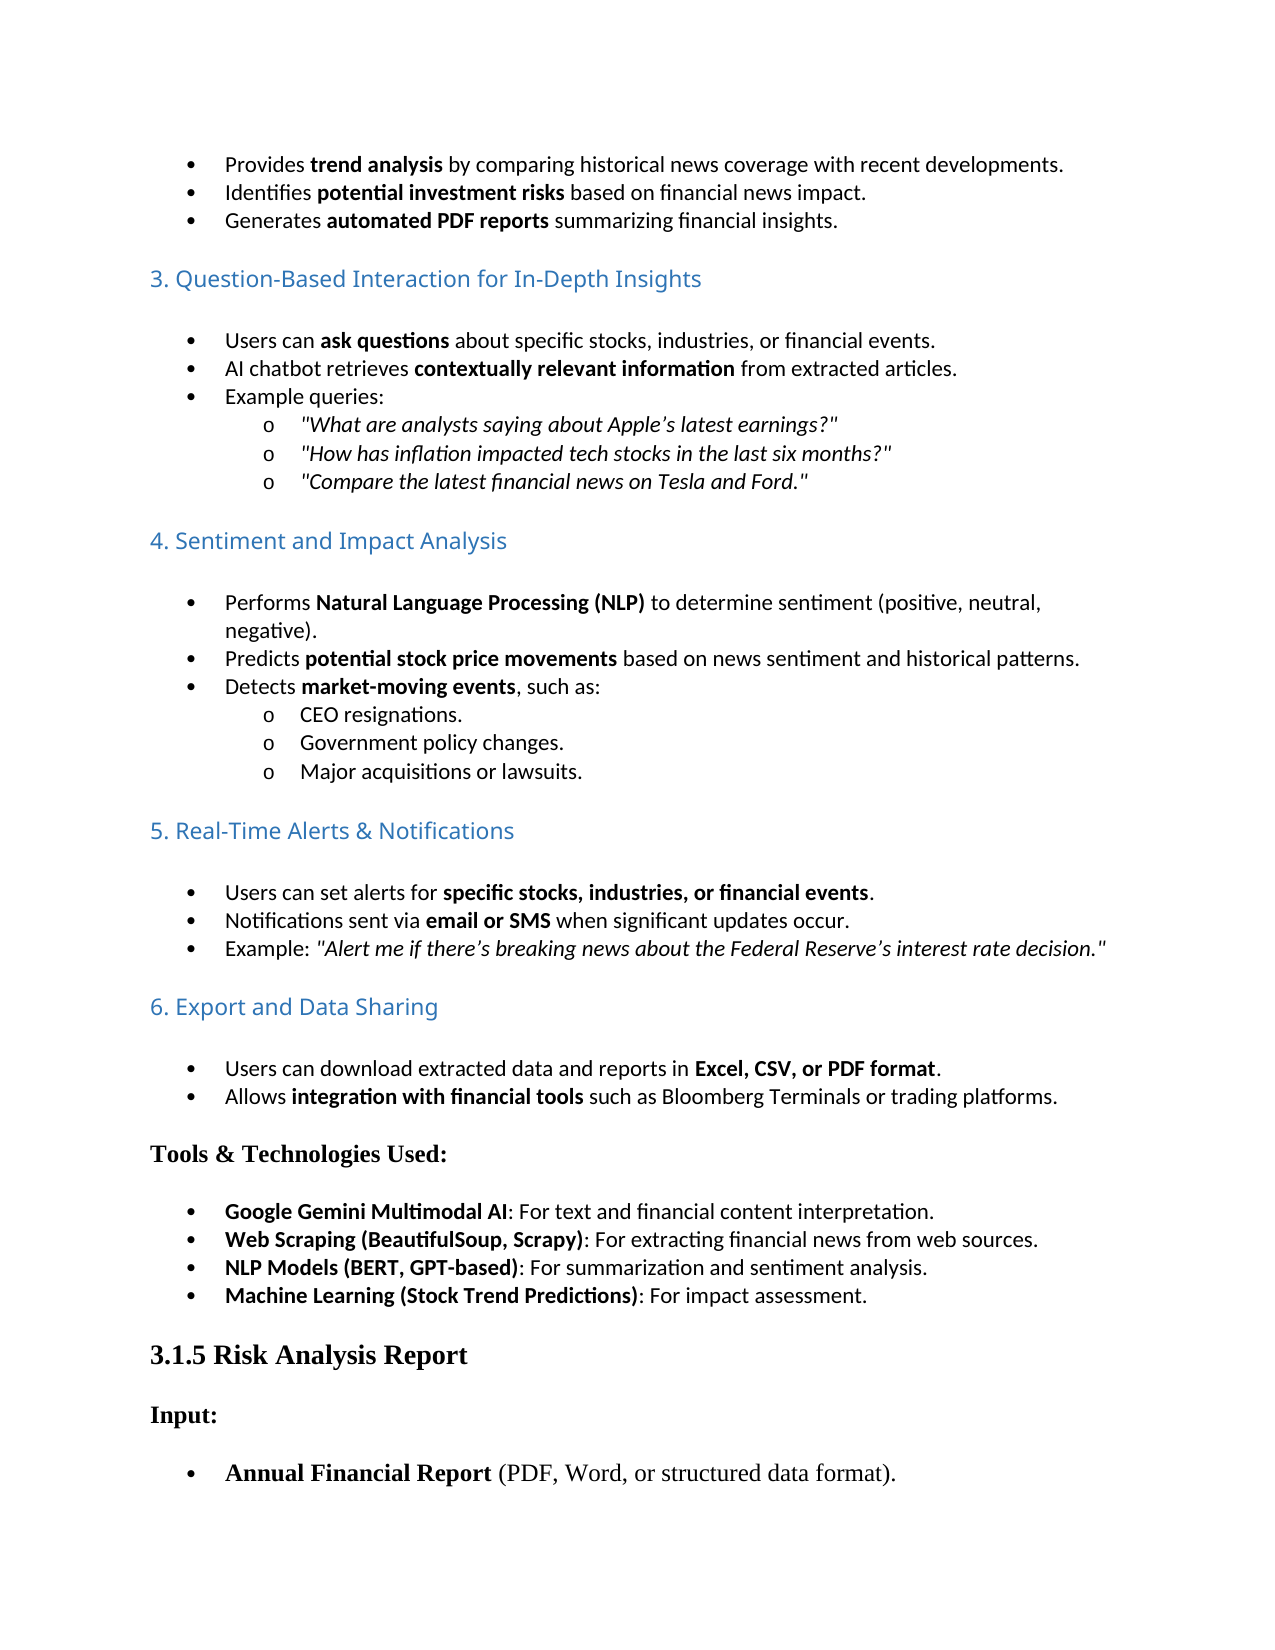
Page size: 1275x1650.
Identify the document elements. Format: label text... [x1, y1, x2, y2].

list Google Gemini Multimodal AI: For text and financial content interpretation. [187, 1197, 1125, 1225]
list Provides trend analysis by comparing historical news coverage with recent developments. [187, 150, 1125, 178]
list Machine Learning (Stock Trend Predictions): For impact assessment. [187, 1281, 1125, 1309]
subtitle 3. Question-Based Interaction for In-Depth Insights [150, 263, 1125, 294]
list Users can set alerts for specific stocks, industries, or financial events. [187, 878, 1125, 906]
list Government policy changes. [262, 728, 1125, 757]
text 3.1.5 Risk Analysis Report [150, 1338, 1125, 1371]
list "What are analysts saying about Apple’s latest earnings?" [262, 410, 1125, 439]
list Predicts potential stock price movements based on news sentiment and historical patterns. [187, 644, 1125, 672]
list "How has inflation impacted tech stocks in the last six months?" [262, 439, 1125, 467]
text Input: [150, 1400, 1125, 1428]
list Web Scraping (BeautifulSoup, Scrapy): For extracting financial news from web sources. [187, 1225, 1125, 1253]
list Users can download extracted data and reports in Excel, CSV, or PDF format. [187, 1054, 1125, 1082]
list Allows integration with financial tools such as Bloomberg Terminals or trading platforms. [187, 1082, 1125, 1110]
list Example queries: [187, 382, 1125, 410]
list Performs Natural Language Processing (NLP) to determine sentiment (positive, neutral, negative). [187, 588, 1125, 644]
subtitle 4. Sentiment and Impact Analysis [150, 525, 1125, 556]
list AI chatbot retrieves contextually relevant information from extracted articles. [187, 354, 1125, 382]
subtitle 5. Real-Time Alerts & Notifications [150, 815, 1125, 846]
list Detects market-moving events, such as: [187, 672, 1125, 700]
list NLP Models (BERT, GPT-based): For summarization and sentiment analysis. [187, 1253, 1125, 1281]
list Identifies potential investment risks based on financial news impact. [187, 178, 1125, 206]
list "Compare the latest financial news on Tesla and Ford." [262, 467, 1125, 496]
list Major acquisitions or lawsuits. [262, 757, 1125, 786]
list CEO resignations. [262, 700, 1125, 728]
subtitle Tools & Technologies Used: [150, 1139, 1125, 1168]
list Example: "Alert me if there’s breaking news about the Federal Reserve’s interest rate decision." [187, 934, 1125, 962]
list Notifications sent via email or SMS when significant updates occur. [187, 906, 1125, 934]
list Users can ask questions about specific stocks, industries, or financial events. [187, 326, 1125, 354]
list Generates automated PDF reports summarizing financial insights. [187, 206, 1125, 234]
list Annual Financial Report (PDF, Word, or structured data format). [187, 1458, 1125, 1486]
subtitle 6. Export and Data Sharing [150, 991, 1125, 1022]
